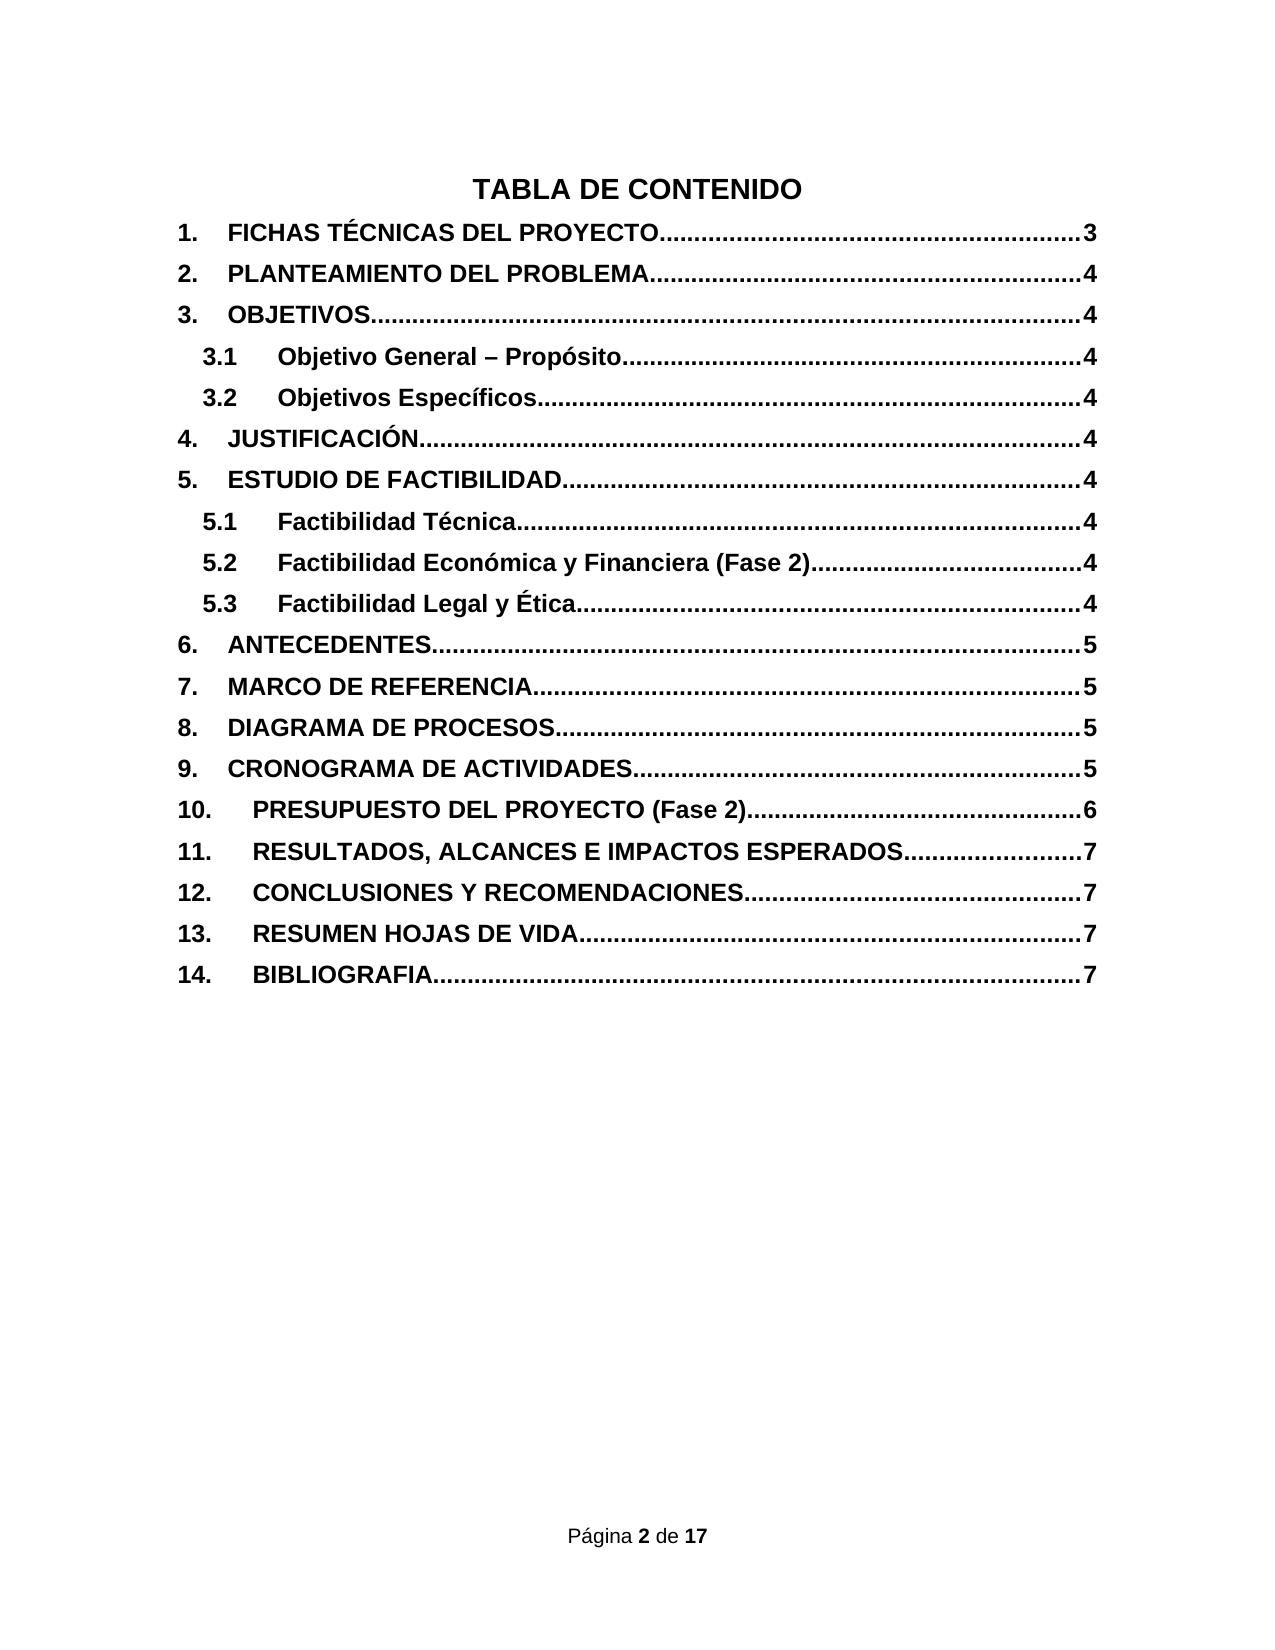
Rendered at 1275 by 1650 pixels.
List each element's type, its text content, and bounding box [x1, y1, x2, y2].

text 3. OBJETIVOS 4 [177, 300, 1098, 329]
text 9. CRONOGRAMA DE ACTIVIDADES 5 [177, 754, 1098, 783]
text 7. MARCO DE REFERENCIA 5 [177, 671, 1098, 700]
text 10. PRESUPUESTO DEL PROYECTO (Fase 2) 6 [177, 795, 1098, 824]
text 3.1 Objetivo General – Propósito 4 [202, 341, 1098, 370]
text TABLA DE CONTENIDO [177, 172, 1098, 205]
text 13. RESUMEN HOJAS DE VIDA 7 [177, 919, 1098, 948]
text 5. ESTUDIO DE FACTIBILIDAD 4 [177, 465, 1098, 494]
text 14. BIBLIOGRAFIA 7 [177, 960, 1098, 989]
text 1. FICHAS TÉCNICAS DEL PROYECTO 3 [177, 218, 1098, 246]
text 3.2 Objetivos Específicos 4 [202, 383, 1098, 411]
text 8. DIAGRAMA DE PROCESOS 5 [177, 713, 1098, 741]
text 2. PLANTEAMIENTO DEL PROBLEMA 4 [177, 259, 1098, 288]
text 6. ANTECEDENTES 5 [177, 630, 1098, 659]
text 5.1 Factibilidad Técnica 4 [202, 506, 1098, 535]
text 12. CONCLUSIONES Y RECOMENDACIONES 7 [177, 878, 1098, 906]
text 4. JUSTIFICACIÓN 4 [177, 424, 1098, 453]
text 5.2 Factibilidad Económica y Financiera (Fase 2) 4 [202, 548, 1098, 576]
text 11. RESULTADOS, ALCANCES E IMPACTOS ESPERADOS 7 [177, 836, 1098, 865]
text 5.3 Factibilidad Legal y Ética 4 [202, 589, 1098, 618]
